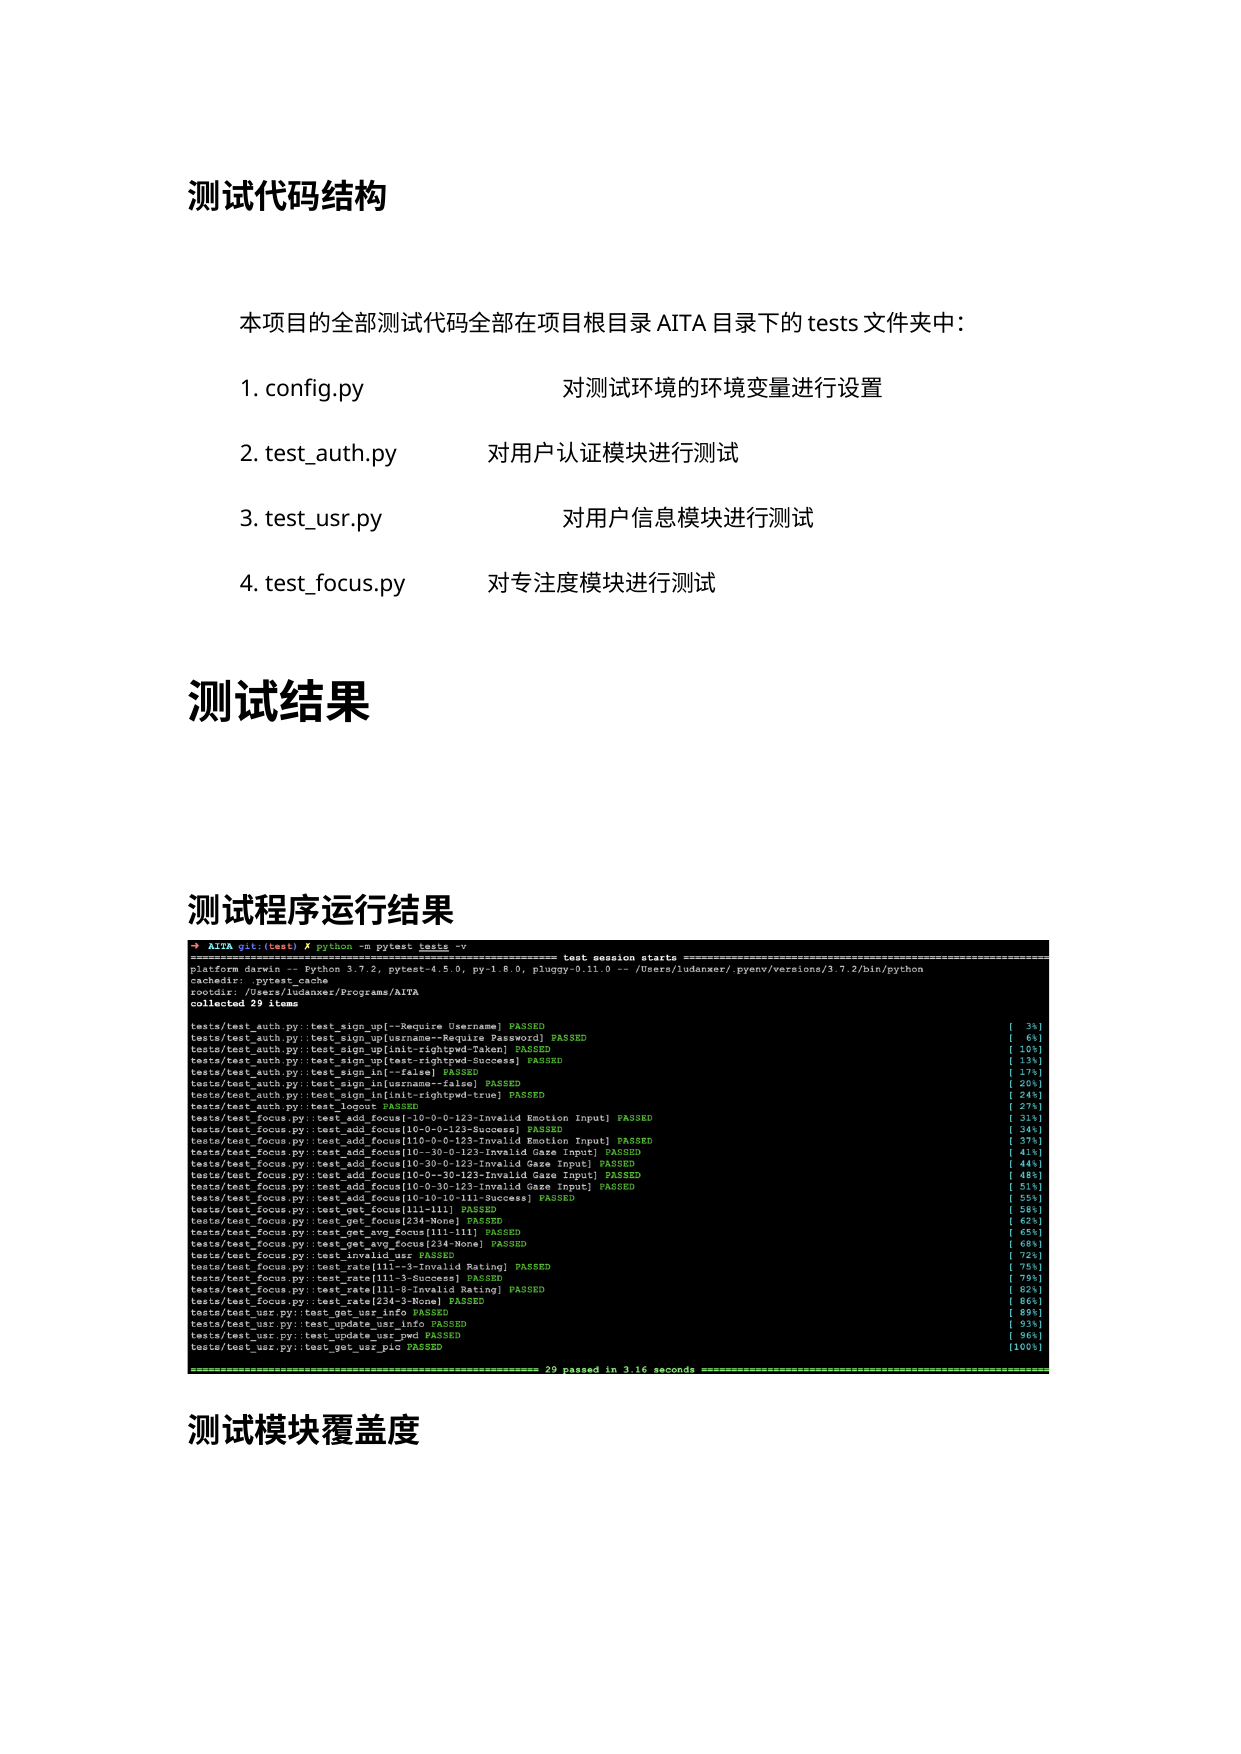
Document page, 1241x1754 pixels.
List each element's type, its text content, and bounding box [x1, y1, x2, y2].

list test_usr.py 对用户信息模块进行测试 [187, 484, 1053, 549]
text 测试程序运行结果 [187, 875, 1053, 940]
subtitle 测试结果 [187, 649, 1053, 747]
list test_focus.py 对专注度模块进行测试 [187, 549, 1053, 614]
picture [187, 940, 1050, 1374]
subtitle 测试代码结构 [187, 162, 1053, 227]
list test_auth.py 对用户认证模块进行测试 [187, 419, 1053, 484]
text 测试模块覆盖度 [187, 1395, 1053, 1460]
list config.py 对测试环境的环境变量进行设置 [187, 354, 1053, 419]
list 本项目的全部测试代码全部在项目根目录AITA目录下的tests文件夹中： [187, 289, 1053, 354]
